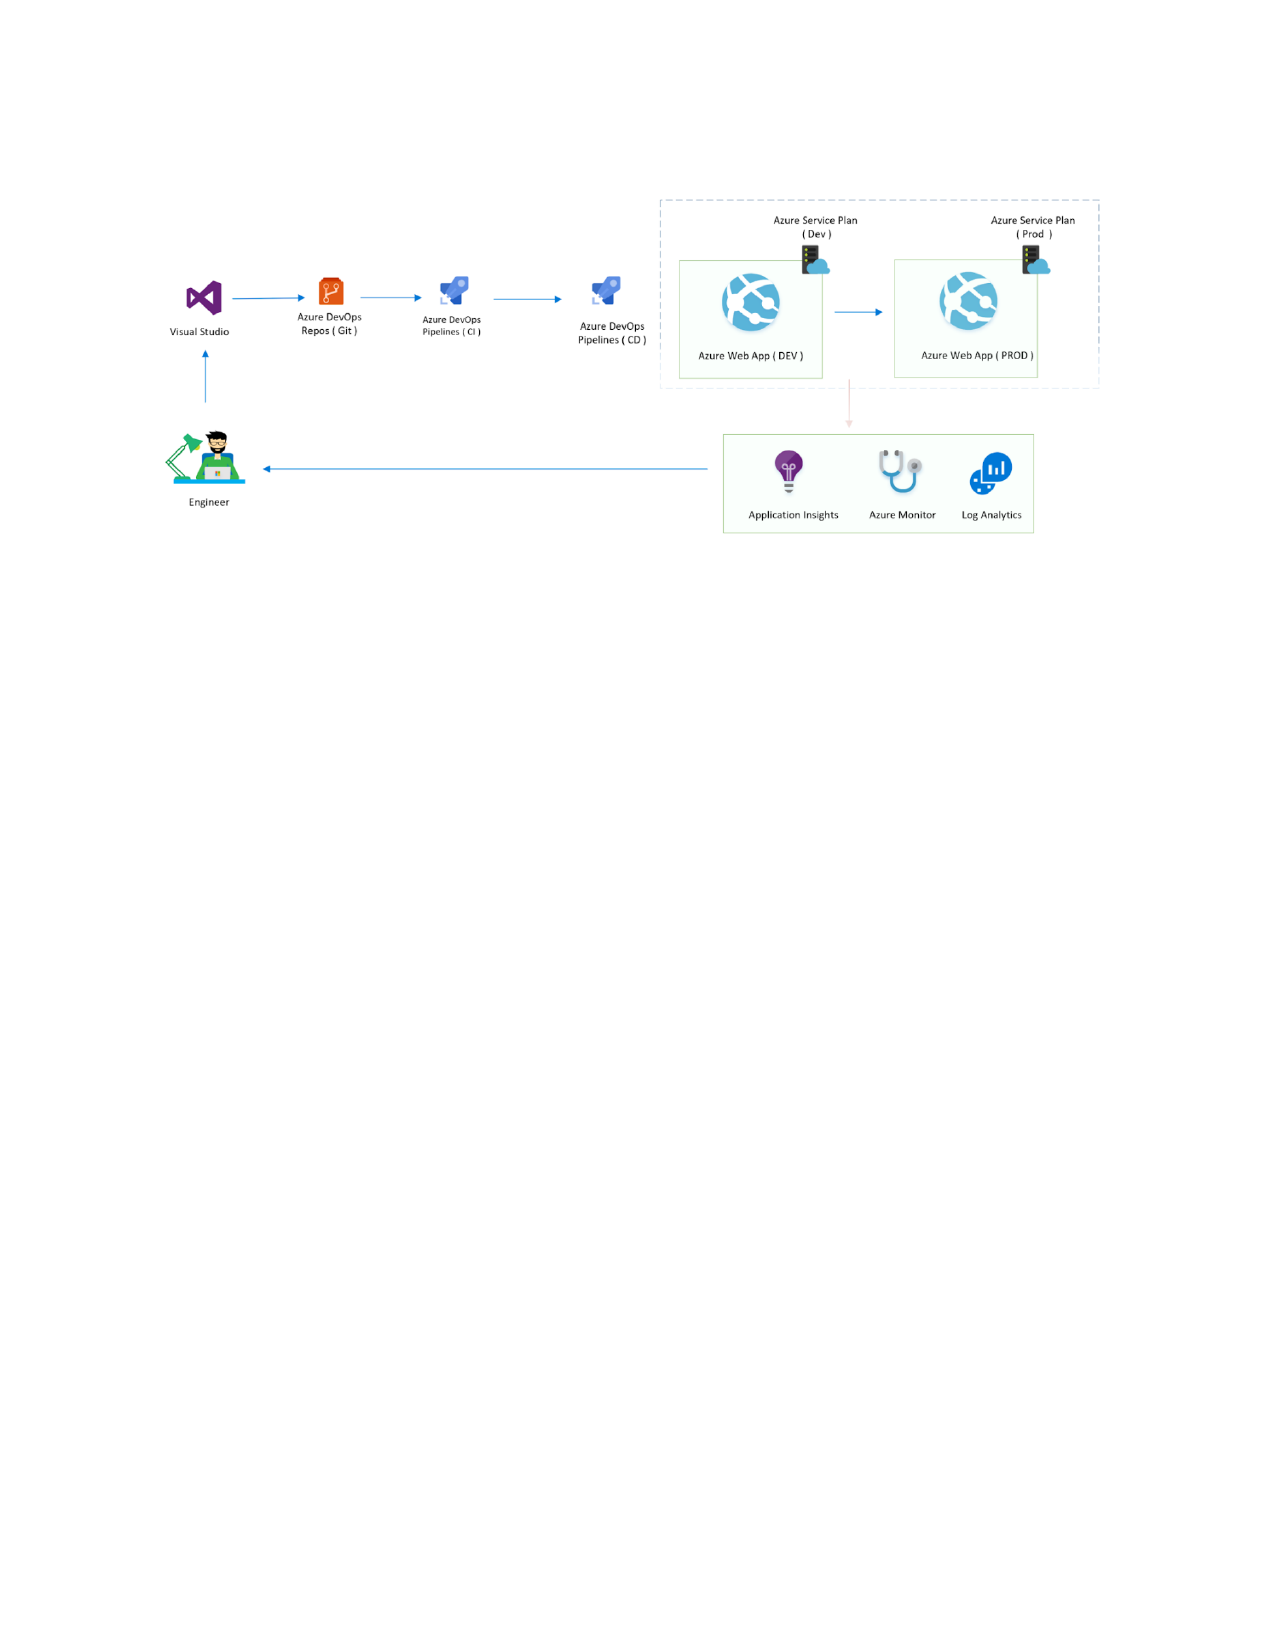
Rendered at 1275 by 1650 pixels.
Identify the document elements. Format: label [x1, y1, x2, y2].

picture [150, 150, 1125, 561]
